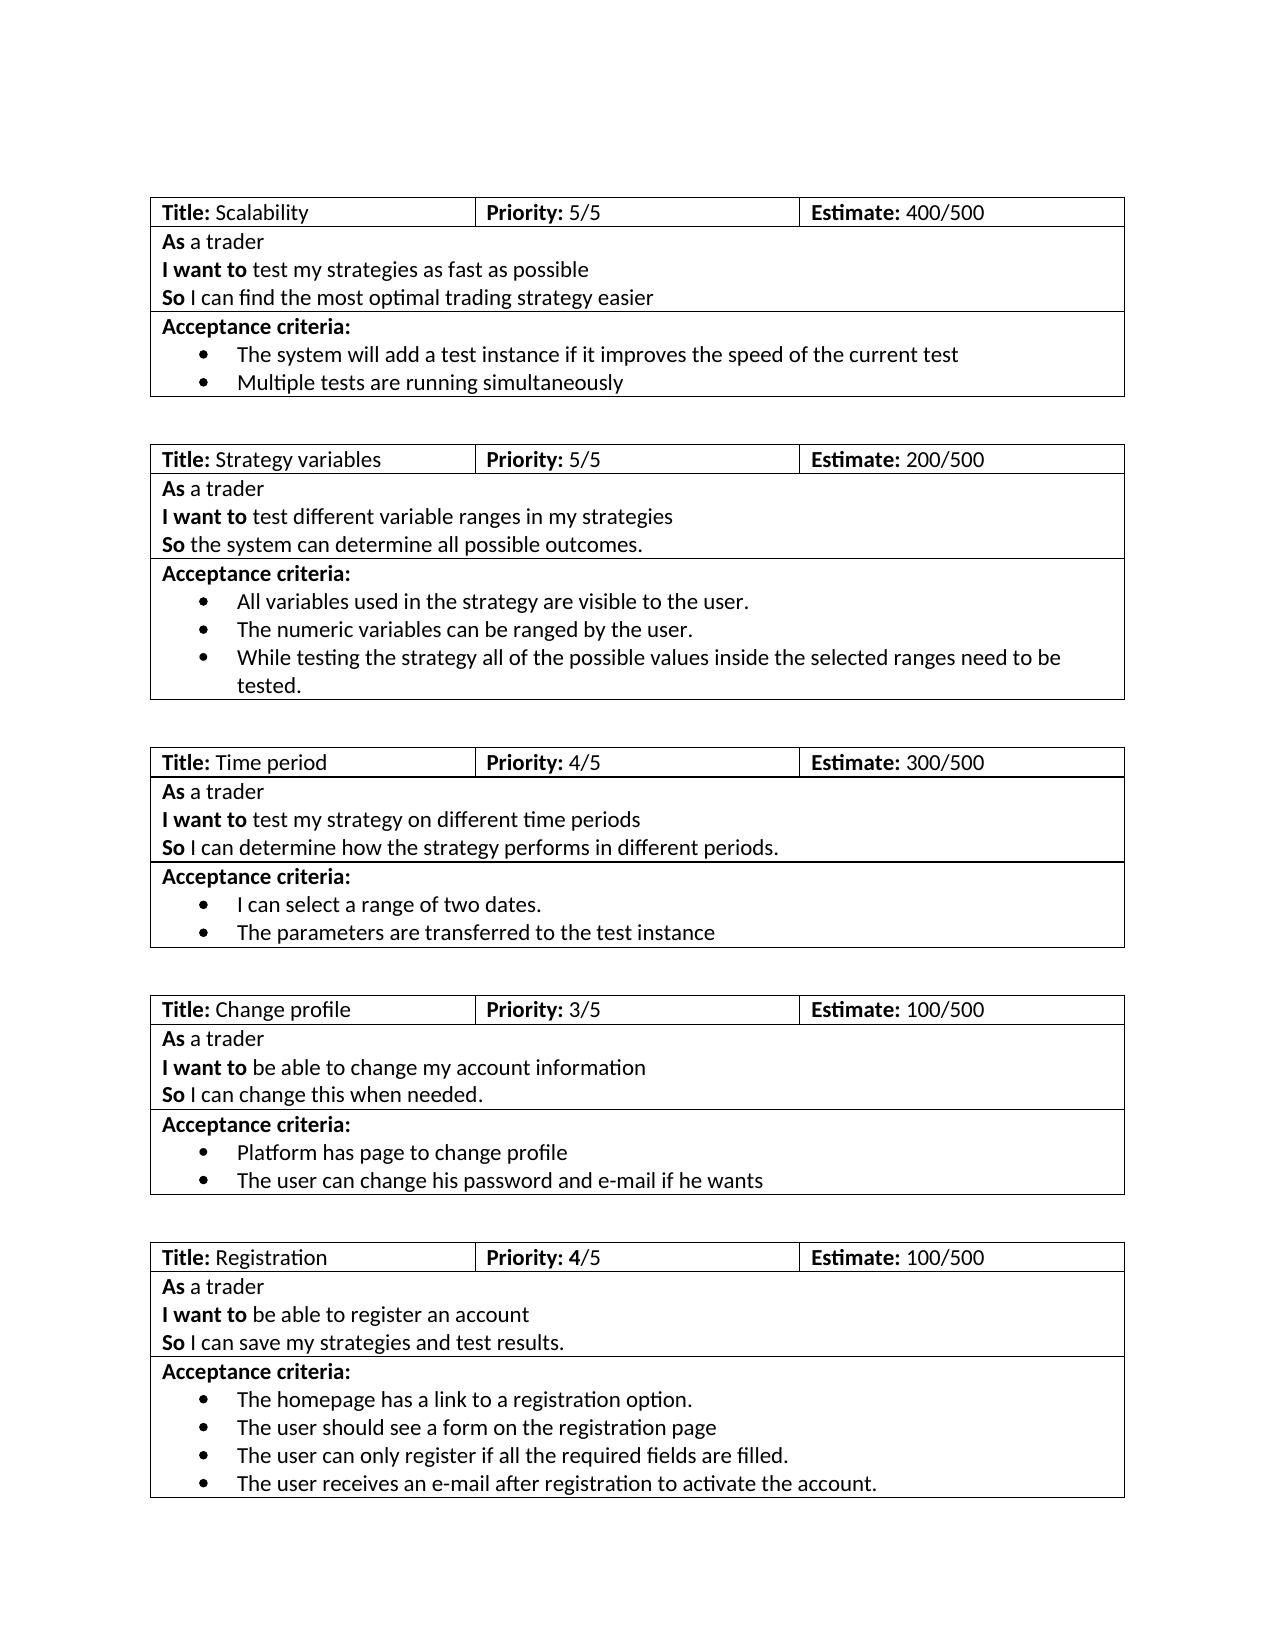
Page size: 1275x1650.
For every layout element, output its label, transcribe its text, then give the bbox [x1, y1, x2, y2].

table_header Priority: 4/5 [476, 748, 799, 776]
table_header Priority: 3/5 [476, 996, 799, 1023]
table_cell Acceptance criteria: Platform has page to change profile The user can change his password and e-mail if he wants [151, 1110, 1124, 1194]
table_header Estimate: 300/500 [800, 748, 1124, 776]
table_header Title: Scalability [151, 198, 475, 226]
table_cell Acceptance criteria: I can select a range of two dates. The parameters are transferred to the test instance [151, 863, 1124, 947]
table_header Estimate: 100/500 [800, 1243, 1124, 1271]
table_cell Acceptance criteria: The system will add a test instance if it improves the speed of the current test Multiple tests are running simultaneously [151, 312, 1124, 396]
table_cell As a trader I want to test different variable ranges in my strategies So the system can determine all possible outcomes. [151, 474, 1124, 558]
table_cell Acceptance criteria: All variables used in the strategy are visible to the user. The numeric variables can be ranged by the user. While testing the strategy all of the possible values inside the selected ranges need to be tested. [151, 559, 1124, 699]
table_header Estimate: 400/500 [800, 198, 1124, 226]
table_header Priority: 5/5 [476, 198, 799, 226]
table_cell As a trader I want to be able to register an account So I can save my strategies and test results. [151, 1272, 1124, 1356]
table_header Estimate: 200/500 [800, 445, 1124, 473]
table_header Priority: 5/5 [476, 445, 799, 473]
table_cell As a trader I want to test my strategy on different time periods So I can determine how the strategy performs in different periods. [151, 778, 1124, 861]
table_cell As a trader I want to be able to change my account information So I can change this when needed. [151, 1025, 1124, 1109]
table_header Title: Change profile [151, 996, 475, 1023]
table_cell Acceptance criteria: The homepage has a link to a registration option. The user should see a form on the registration page The user can only register if all the required fields are filled. The user receives an e-mail after registration to activate the account. [151, 1357, 1124, 1497]
table_header Estimate: 100/500 [800, 996, 1124, 1023]
table_header Title: Registration [151, 1243, 475, 1271]
table_cell As a trader I want to test my strategies as fast as possible So I can find the most optimal trading strategy easier [151, 227, 1124, 311]
table_header Title: Strategy variables [151, 445, 475, 473]
table_header Title: Time period [151, 748, 475, 776]
table_header Priority: 4/5 [476, 1243, 799, 1271]
